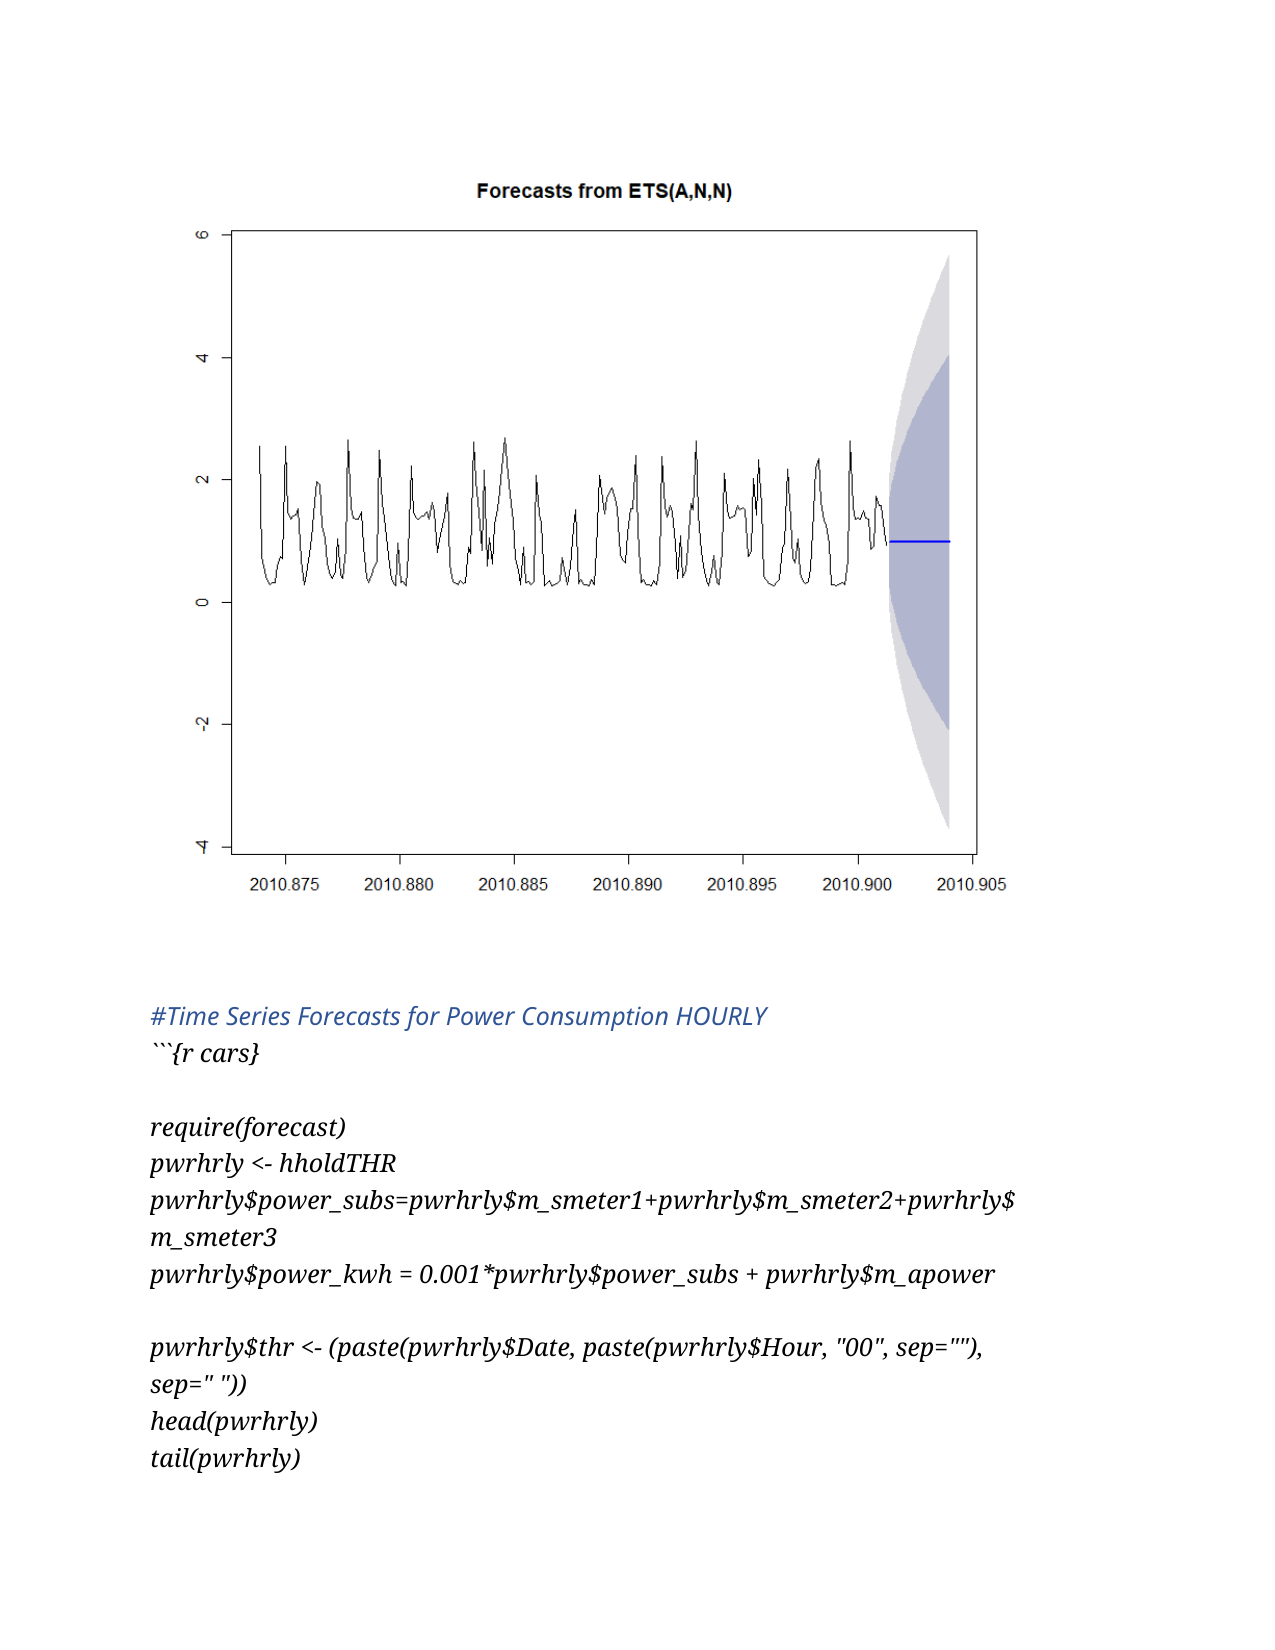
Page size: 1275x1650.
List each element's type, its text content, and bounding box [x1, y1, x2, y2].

text ```{r cars} [150, 1036, 1019, 1070]
text pwrhrly <- hholdTHR [150, 1146, 1019, 1180]
text pwrhrly$power_subs=pwrhrly$m_smeter1+pwrhrly$m_smeter2+pwrhrly$m_smeter3 [150, 1183, 1019, 1254]
picture [150, 150, 1019, 956]
text require(forecast) [150, 1109, 1019, 1143]
subtitle #Time Series Forecasts for Power Consumption HOURLY [150, 999, 1019, 1033]
text tail(pwrhrly) [150, 1440, 1019, 1474]
text pwrhrly$thr <- (paste(pwrhrly$Date, paste(pwrhrly$Hour, "00", sep=""), sep=" ")) [150, 1330, 1019, 1401]
text pwrhrly$power_kwh = 0.001*pwrhrly$power_subs + pwrhrly$m_apower [150, 1256, 1019, 1291]
text head(pwrhrly) [150, 1403, 1019, 1438]
